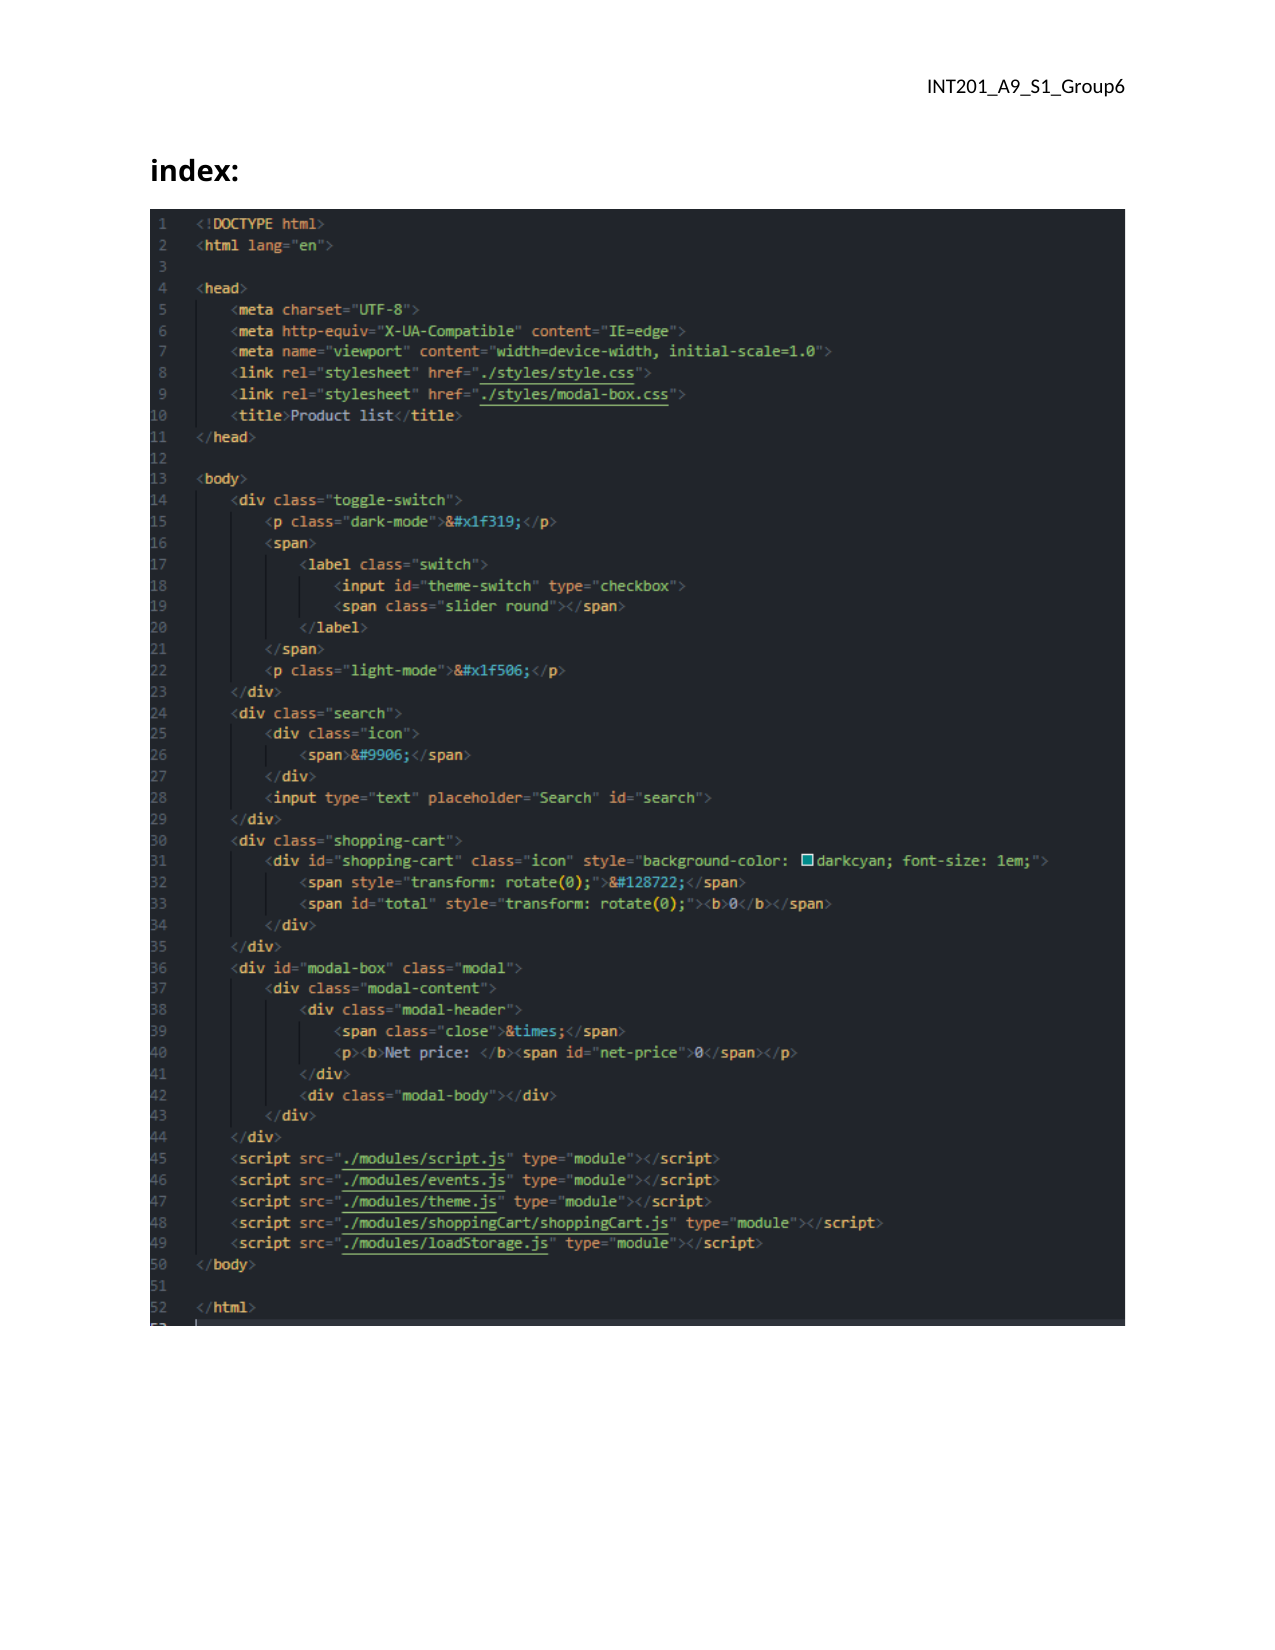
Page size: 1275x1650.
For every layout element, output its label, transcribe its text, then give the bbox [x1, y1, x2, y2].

picture [150, 209, 1125, 1326]
text index: [150, 150, 1125, 190]
